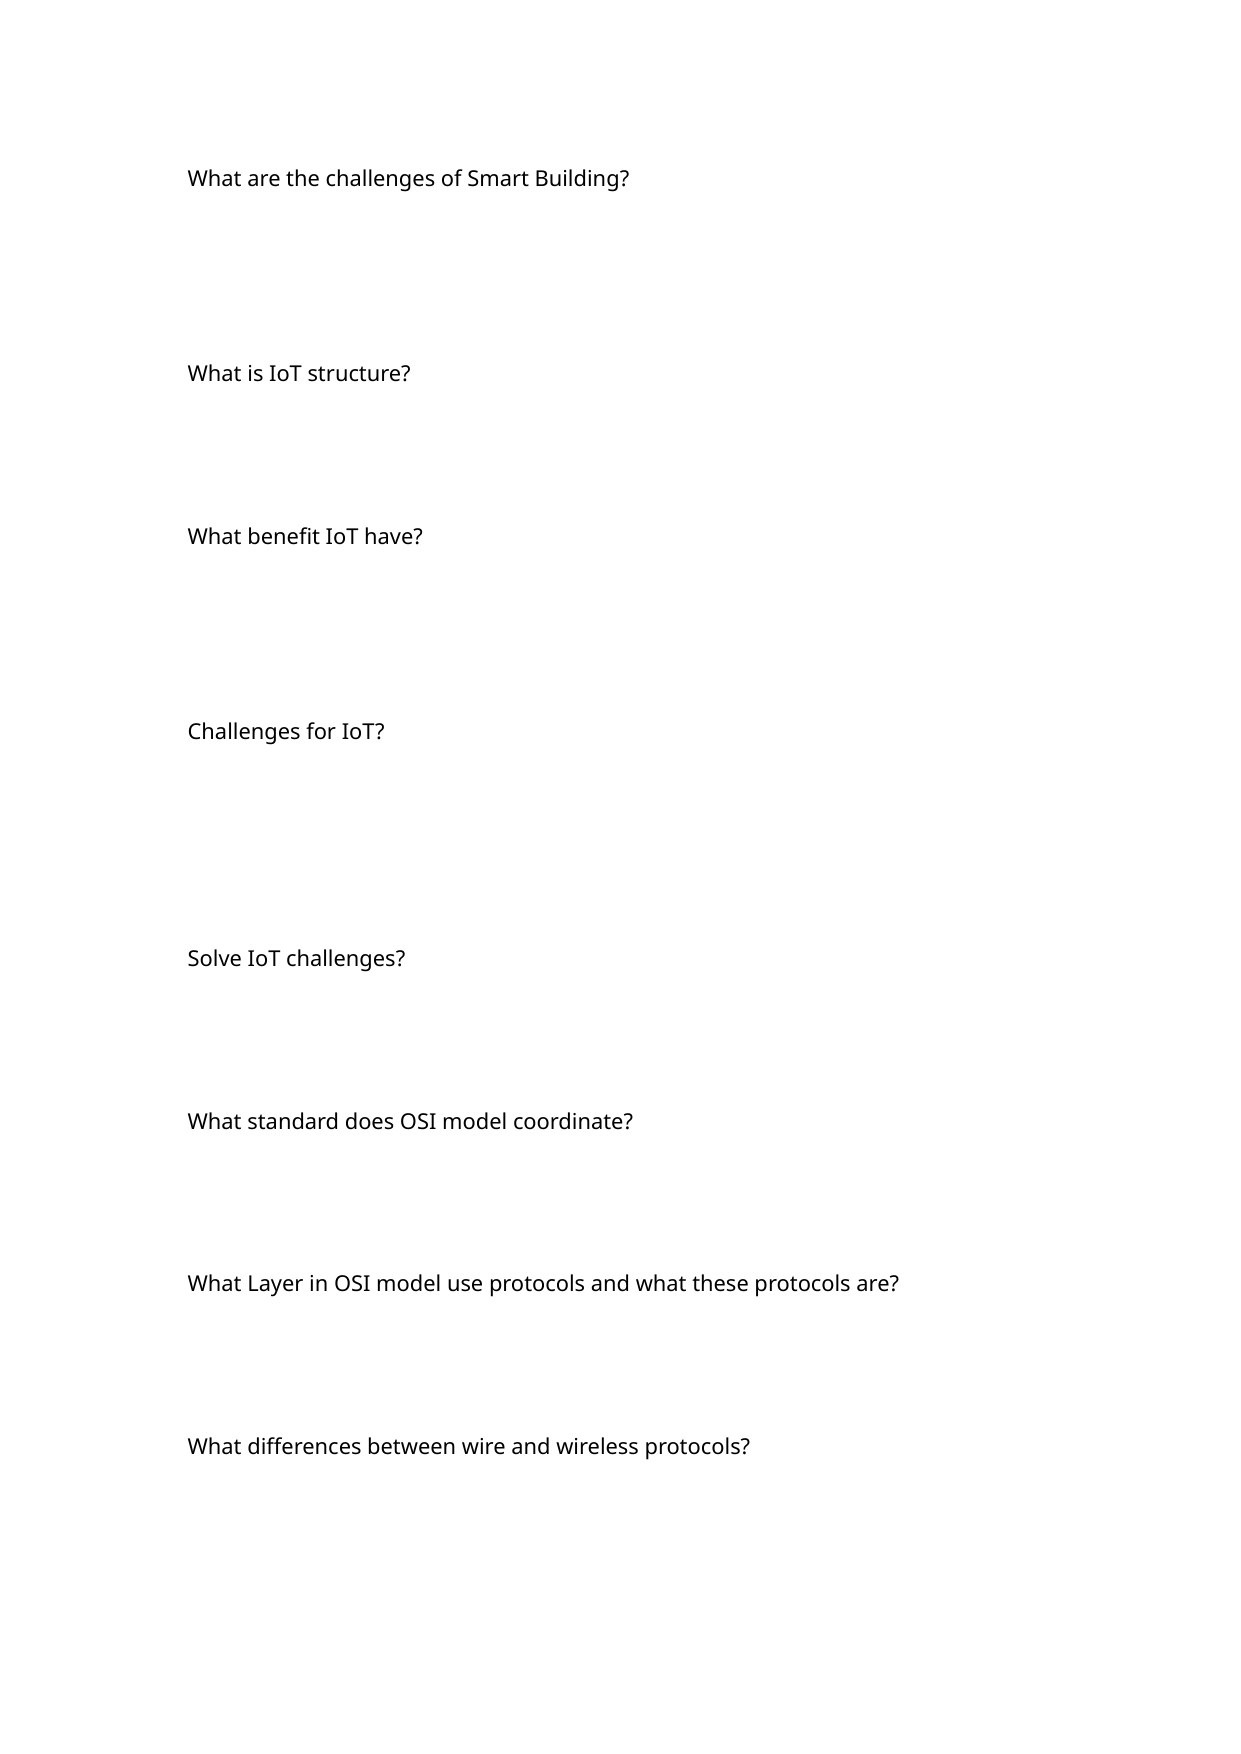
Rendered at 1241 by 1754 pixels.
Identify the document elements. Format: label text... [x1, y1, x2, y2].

text What differences between wire and wireless protocols? [187, 1429, 1053, 1462]
text What standard does OSI model coordinate? [187, 1104, 1053, 1137]
text Solve IoT challenges? [187, 942, 1053, 974]
text What Layer in OSI model use protocols and what these protocols are? [187, 1267, 1053, 1299]
text What is IoT structure? [187, 357, 1053, 389]
text What are the challenges of Smart Building? [187, 162, 1053, 194]
text Challenges for IoT? [187, 714, 1053, 747]
text What benefit IoT have? [187, 519, 1053, 552]
